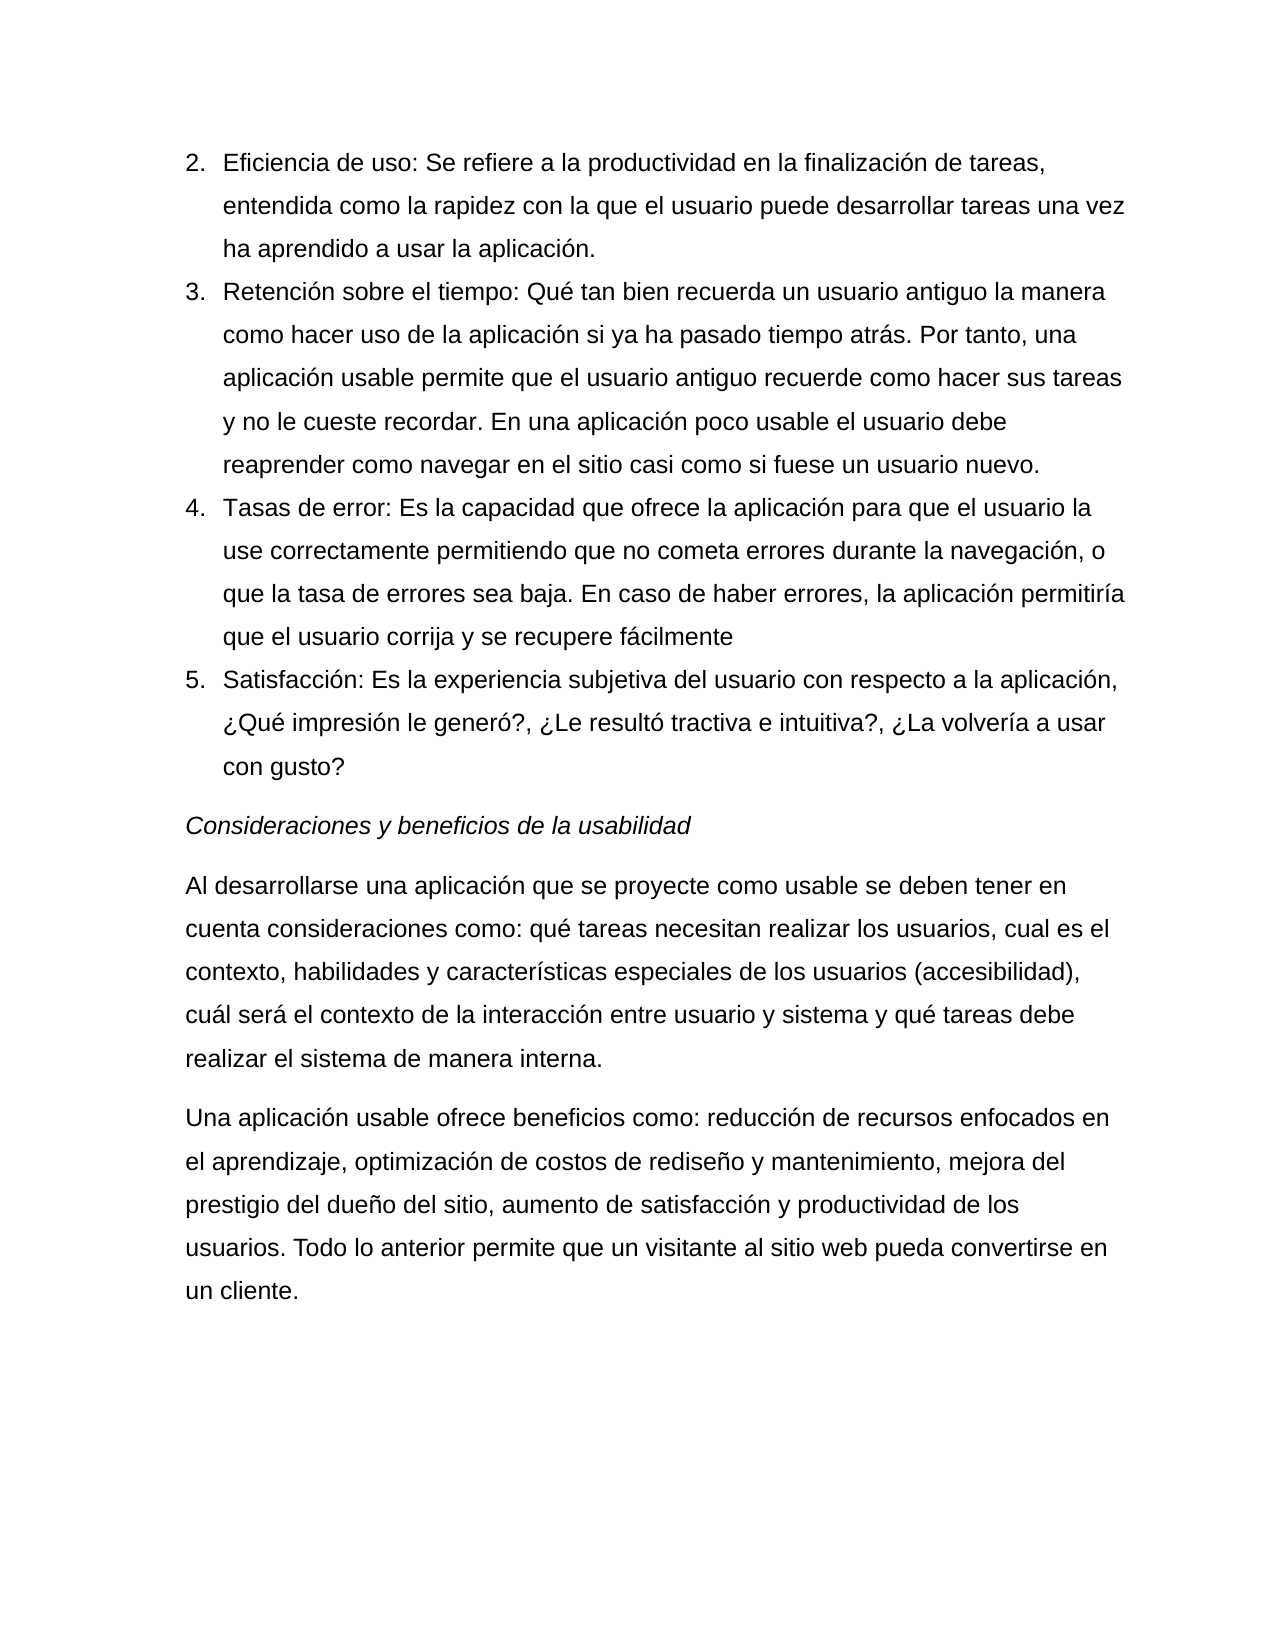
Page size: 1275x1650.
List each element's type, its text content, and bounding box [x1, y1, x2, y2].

list Eficiencia de uso: Se refiere a la productividad en la finalización de tareas, entendida como la rapidez con la que el usuario puede desarrollar tareas una vez ha aprendido a usar la aplicación. [185, 148, 1127, 263]
text Al desarrollarse una aplicación que se proyecte como usable se deben tener en cuenta consideraciones como: qué tareas necesitan realizar los usuarios, cual es el contexto, habilidades y características especiales de los usuarios (accesibilidad), cuál será el contexto de la interacción entre usuario y sistema y qué tareas debe realizar el sistema de manera interna. [185, 871, 1127, 1072]
list Retención sobre el tiempo: Qué tan bien recuerda un usuario antiguo la manera como hacer uso de la aplicación si ya ha pasado tiempo atrás. Por tanto, una aplicación usable permite que el usuario antiguo recuerde como hacer sus tareas y no le cueste recordar. En una aplicación poco usable el usuario debe reaprender como navegar en el sitio casi como si fuese un usuario nuevo. [185, 277, 1127, 478]
list Satisfacción: Es la experiencia subjetiva del usuario con respecto a la aplicación, ¿Qué impresión le generó?, ¿Le resultó tractiva e intuitiva?, ¿La volvería a usar con gusto? [185, 665, 1127, 780]
list Tasas de error: Es la capacidad que ofrece la aplicación para que el usuario la use correctamente permitiendo que no cometa errores durante la navegación, o que la tasa de errores sea baja. En caso de haber errores, la aplicación permitiría que el usuario corrija y se recupere fácilmente [185, 493, 1127, 651]
text Consideraciones y beneficios de la usabilidad [185, 811, 1127, 840]
text Una aplicación usable ofrece beneficios como: reducción de recursos enfocados en el aprendizaje, optimización de costos de rediseño y mantenimiento, mejora del prestigio del dueño del sitio, aumento de satisfacción y productividad de los usuarios. Todo lo anterior permite que un visitante al sitio web pueda convertirse en un cliente. [185, 1103, 1127, 1304]
